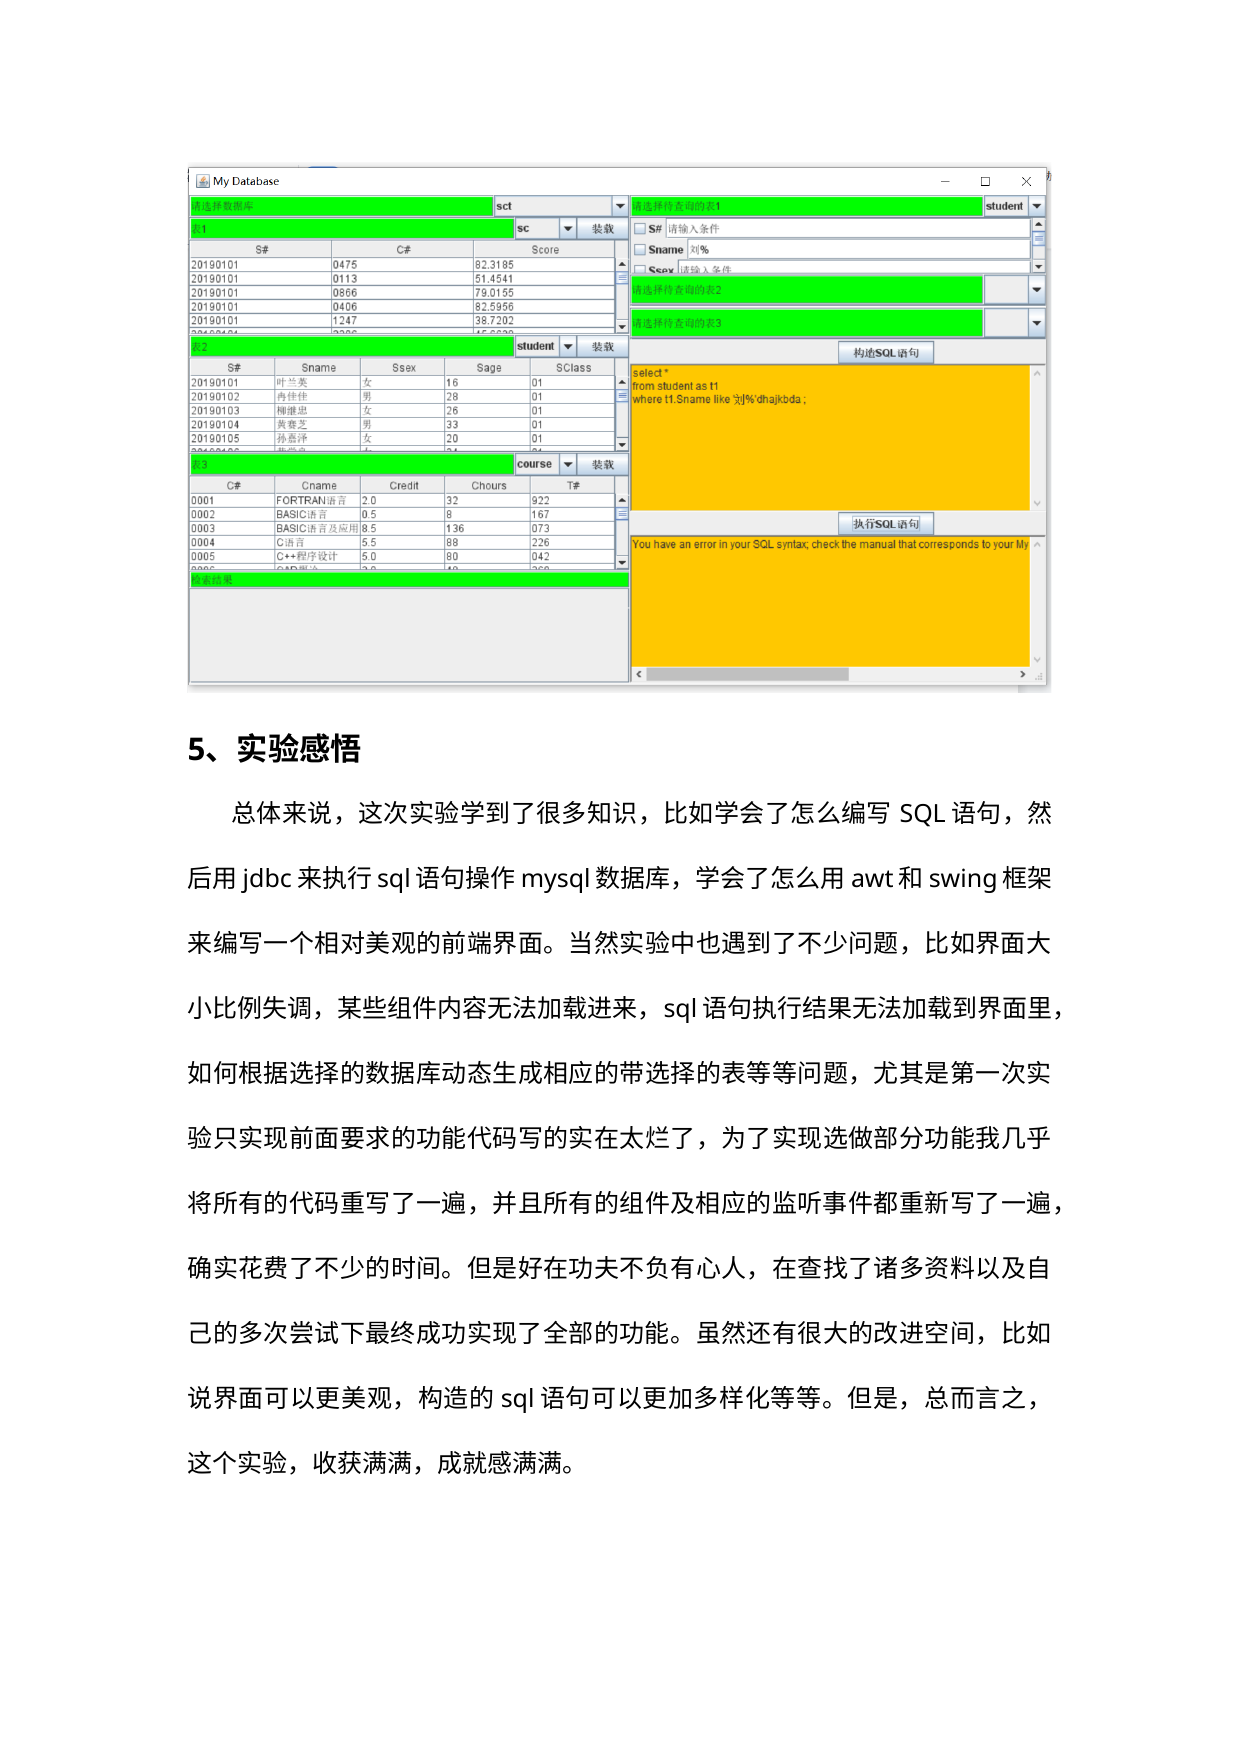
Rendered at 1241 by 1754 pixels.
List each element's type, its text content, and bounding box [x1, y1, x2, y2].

list 实验感悟 [187, 714, 1053, 779]
list 总体来说，这次实验学到了很多知识，比如学会了怎么编写SQL语句，然后用jdbc来执行sql语句操作mysql数据库，学会了怎么用awt和swing框架来编写一个相对美观的前端界面。当然实验中也遇到了不少问题，比如界面大小比例失调，某些组件内容无法加载进来，sql语句执行结果无法加载到界面里，如何根据选择的数据库动态生成相应的带选择的表等等问题，尤其是第一次实验只实现前面要求的功能代码写的实在太烂了，为了实现选做部分功能我几乎将所有的代码重写了一遍，并且所有的组件及相应的监听事件都重新写了一遍，确实花费了不少的时间。但是好在功夫不负有心人，在查找了诸多资料以及自己的多次尝试下最终成功实现了全部的功能。虽然还有很大的改进空间，比如说界面可以更美观，构造的sql语句可以更加多样化等等。但是，总而言之，这个实验，收获满满，成就感满满。 [187, 779, 1053, 1494]
picture [187, 162, 1052, 693]
